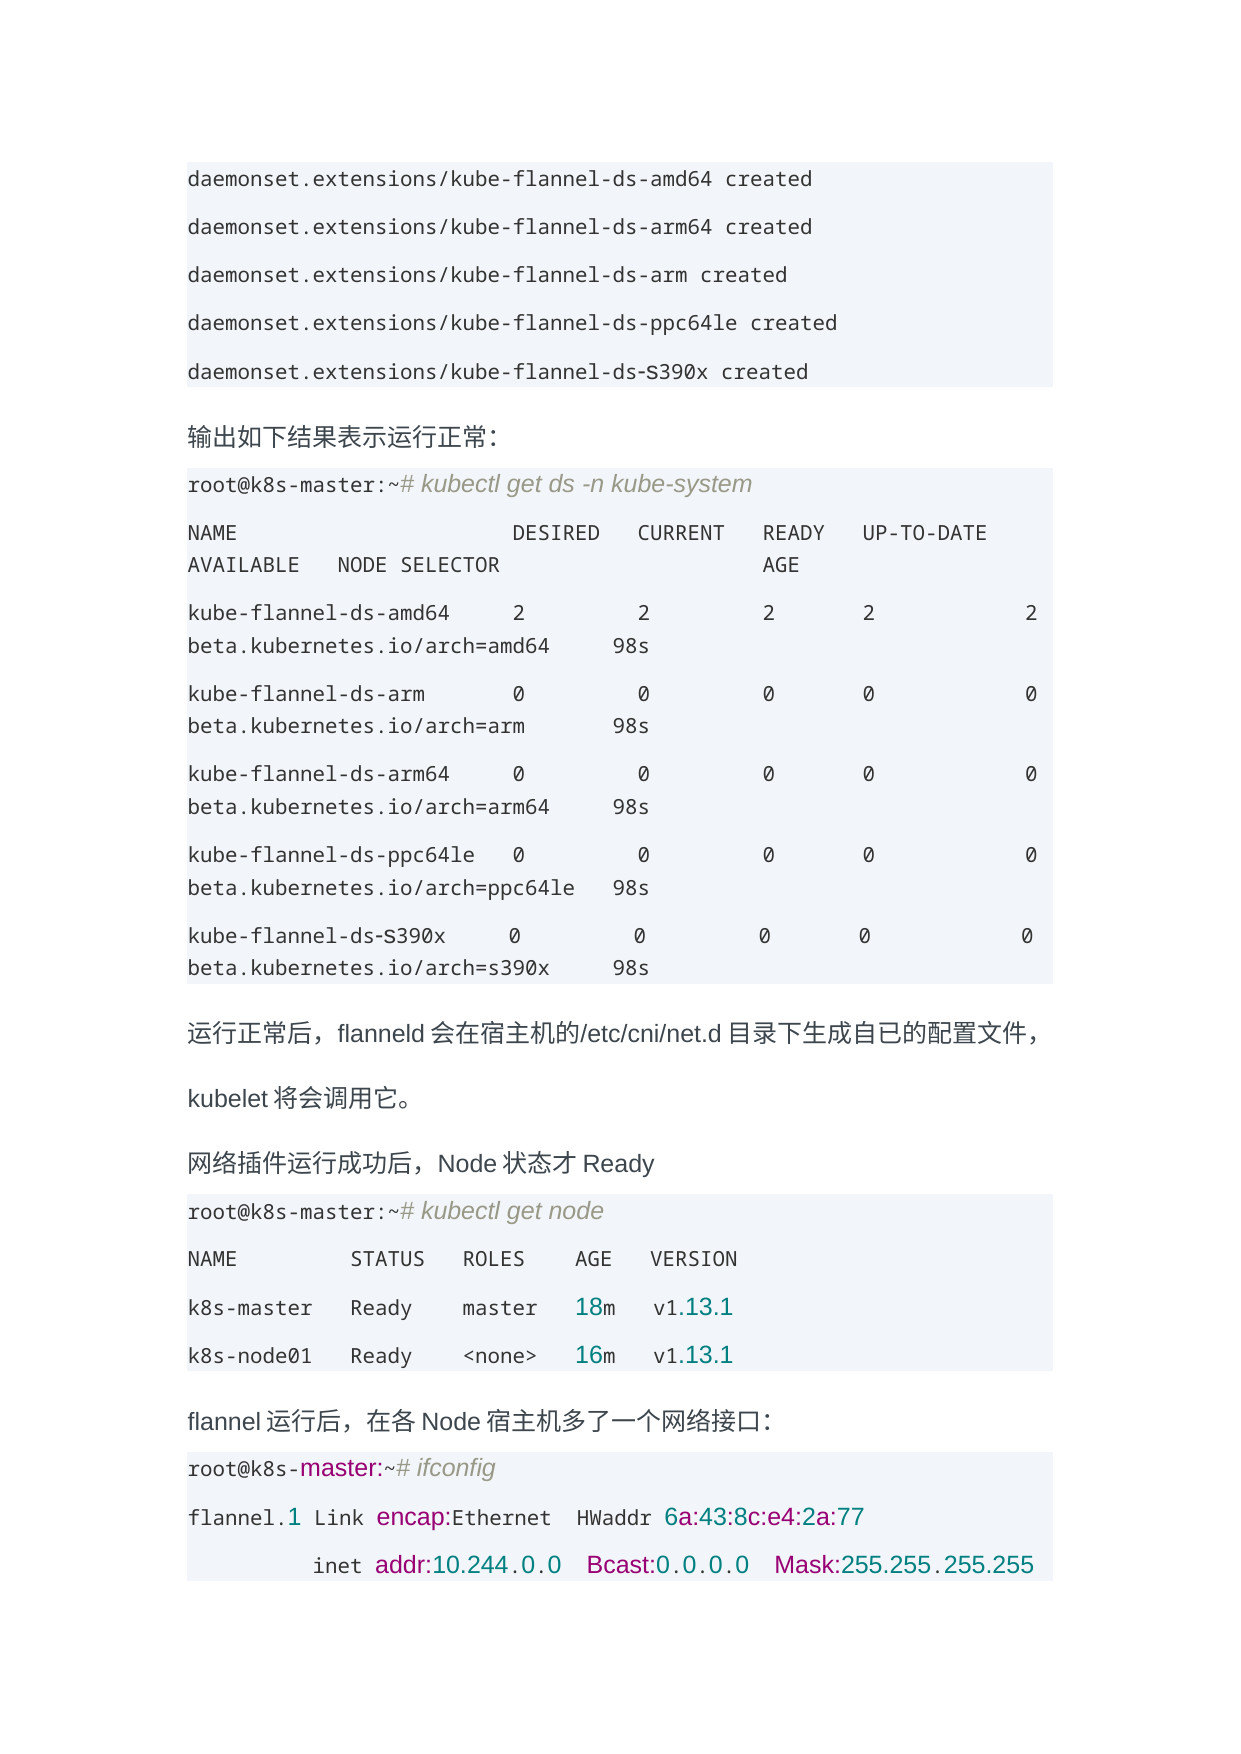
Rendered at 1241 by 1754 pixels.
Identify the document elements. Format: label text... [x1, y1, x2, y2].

text k8s-node01 Ready <none> 16m v1.13.1 [187, 1339, 1053, 1371]
text k8s-master Ready master 18m v1.13.1 [187, 1291, 1053, 1323]
text root@k8s-master:~# ifconfig [187, 1452, 1053, 1484]
text flannel运行后，在各Node宿主机多了一个网络接口： [187, 1387, 1053, 1452]
text 运行正常后，flanneld会在宿主机的/etc/cni/net.d目录下生成自已的配置文件，kubelet将会调用它。 [187, 999, 1053, 1129]
text NAME STATUS ROLES AGE VERSION [187, 1243, 1053, 1275]
text kube-flannel-ds-s390x 0 0 0 0 0 beta.kubernetes.io/arch=s390x 98s [187, 919, 1053, 984]
text kube-flannel-ds-ppc64le 0 0 0 0 0 beta.kubernetes.io/arch=ppc64le 98s [187, 838, 1053, 903]
text kube-flannel-ds-arm64 0 0 0 0 0 beta.kubernetes.io/arch=arm64 98s [187, 758, 1053, 823]
text flannel.1 Link encap:Ethernet HWaddr 6a:43:8c:e4:2a:77 [187, 1500, 1053, 1533]
text daemonset.extensions/kube-flannel-ds-s390x created [187, 354, 1053, 387]
text kube-flannel-ds-arm 0 0 0 0 0 beta.kubernetes.io/arch=arm 98s [187, 677, 1053, 742]
text kube-flannel-ds-amd64 2 2 2 2 2 beta.kubernetes.io/arch=amd64 98s [187, 596, 1053, 661]
text 网络插件运行成功后，Node状态才Ready [187, 1129, 1053, 1194]
text daemonset.extensions/kube-flannel-ds-arm64 created [187, 210, 1053, 243]
text NAME DESIRED CURRENT READY UP-TO-DATE AVAILABLE NODE SELECTOR AGE [187, 516, 1053, 581]
text 输出如下结果表示运行正常： [187, 403, 1053, 468]
text root@k8s-master:~# kubectl get node [187, 1194, 1053, 1227]
text daemonset.extensions/kube-flannel-ds-arm created [187, 258, 1053, 291]
text inet addr:10.244.0.0 Bcast:0.0.0.0 Mask:255.255.255.255 [187, 1548, 1053, 1581]
text daemonset.extensions/kube-flannel-ds-ppc64le created [187, 306, 1053, 339]
text root@k8s-master:~# kubectl get ds -n kube-system [187, 468, 1053, 500]
text daemonset.extensions/kube-flannel-ds-amd64 created [187, 162, 1053, 194]
